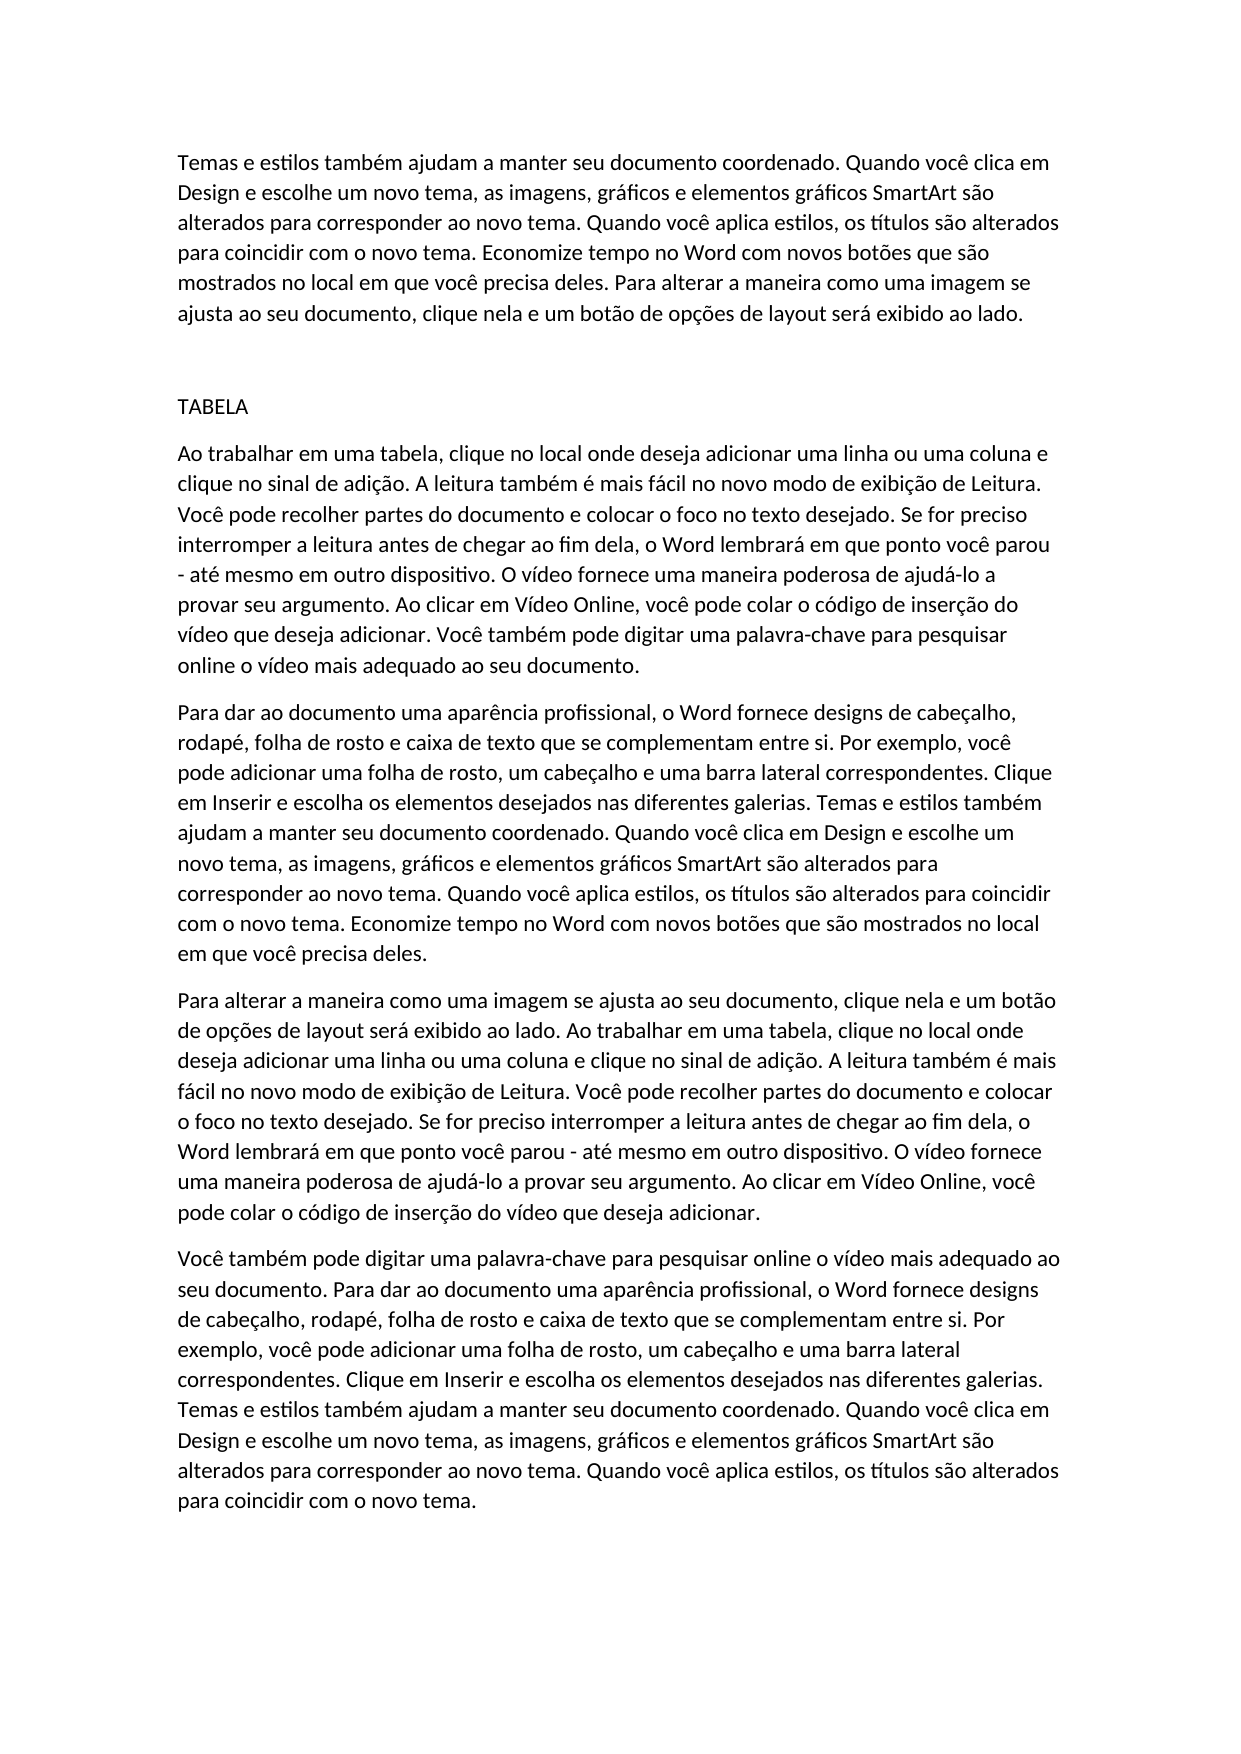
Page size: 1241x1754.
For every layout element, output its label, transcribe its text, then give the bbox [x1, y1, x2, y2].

text Você também pode digitar uma palavra-chave para pesquisar online o vídeo mais adequado ao seu documento. Para dar ao documento uma aparência profissional, o Word fornece designs de cabeçalho, rodapé, folha de rosto e caixa de texto que se complementam entre si. Por exemplo, você pode adicionar uma folha de rosto, um cabeçalho e uma barra lateral correspondentes. Clique em Inserir e escolha os elementos desejados nas diferentes galerias. Temas e estilos também ajudam a manter seu documento coordenado. Quando você clica em Design e escolhe um novo tema, as imagens, gráficos e elementos gráficos SmartArt são alterados para corresponder ao novo tema. Quando você aplica estilos, os títulos são alterados para coincidir com o novo tema. [177, 1244, 1063, 1514]
text TABELA [177, 392, 1063, 420]
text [177, 148, 1063, 327]
text Para alterar a maneira como uma imagem se ajusta ao seu documento, clique nela e um botão de opções de layout será exibido ao lado. Ao trabalhar em uma tabela, clique no local onde deseja adicionar uma linha ou uma coluna e clique no sinal de adição. A leitura também é mais fácil no novo modo de exibição de Leitura. Você pode recolher partes do documento e colocar o foco no texto desejado. Se for preciso interromper a leitura antes de chegar ao fim dela, o Word lembrará em que ponto você parou - até mesmo em outro dispositivo. O vídeo fornece uma maneira poderosa de ajudá-lo a provar seu argumento. Ao clicar em Vídeo Online, você pode colar o código de inserção do vídeo que deseja adicionar. [177, 986, 1063, 1226]
text Para dar ao documento uma aparência profissional, o Word fornece designs de cabeçalho, rodapé, folha de rosto e caixa de texto que se complementam entre si. Por exemplo, você pode adicionar uma folha de rosto, um cabeçalho e uma barra lateral correspondentes. Clique em Inserir e escolha os elementos desejados nas diferentes galerias. Temas e estilos também ajudam a manter seu documento coordenado. Quando você clica em Design e escolhe um novo tema, as imagens, gráficos e elementos gráficos SmartArt são alterados para corresponder ao novo tema. Quando você aplica estilos, os títulos são alterados para coincidir com o novo tema. Economize tempo no Word com novos botões que são mostrados no local em que você precisa deles. [177, 698, 1063, 967]
text Ao trabalhar em uma tabela, clique no local onde deseja adicionar uma linha ou uma coluna e clique no sinal de adição. A leitura também é mais fácil no novo modo de exibição de Leitura. Você pode recolher partes do documento e colocar o foco no texto desejado. Se for preciso interromper a leitura antes de chegar ao fim dela, o Word lembrará em que ponto você parou - até mesmo em outro dispositivo. O vídeo fornece uma maneira poderosa de ajudá-lo a provar seu argumento. Ao clicar em Vídeo Online, você pode colar o código de inserção do vídeo que deseja adicionar. Você também pode digitar uma palavra-chave para pesquisar online o vídeo mais adequado ao seu documento. [177, 439, 1063, 679]
